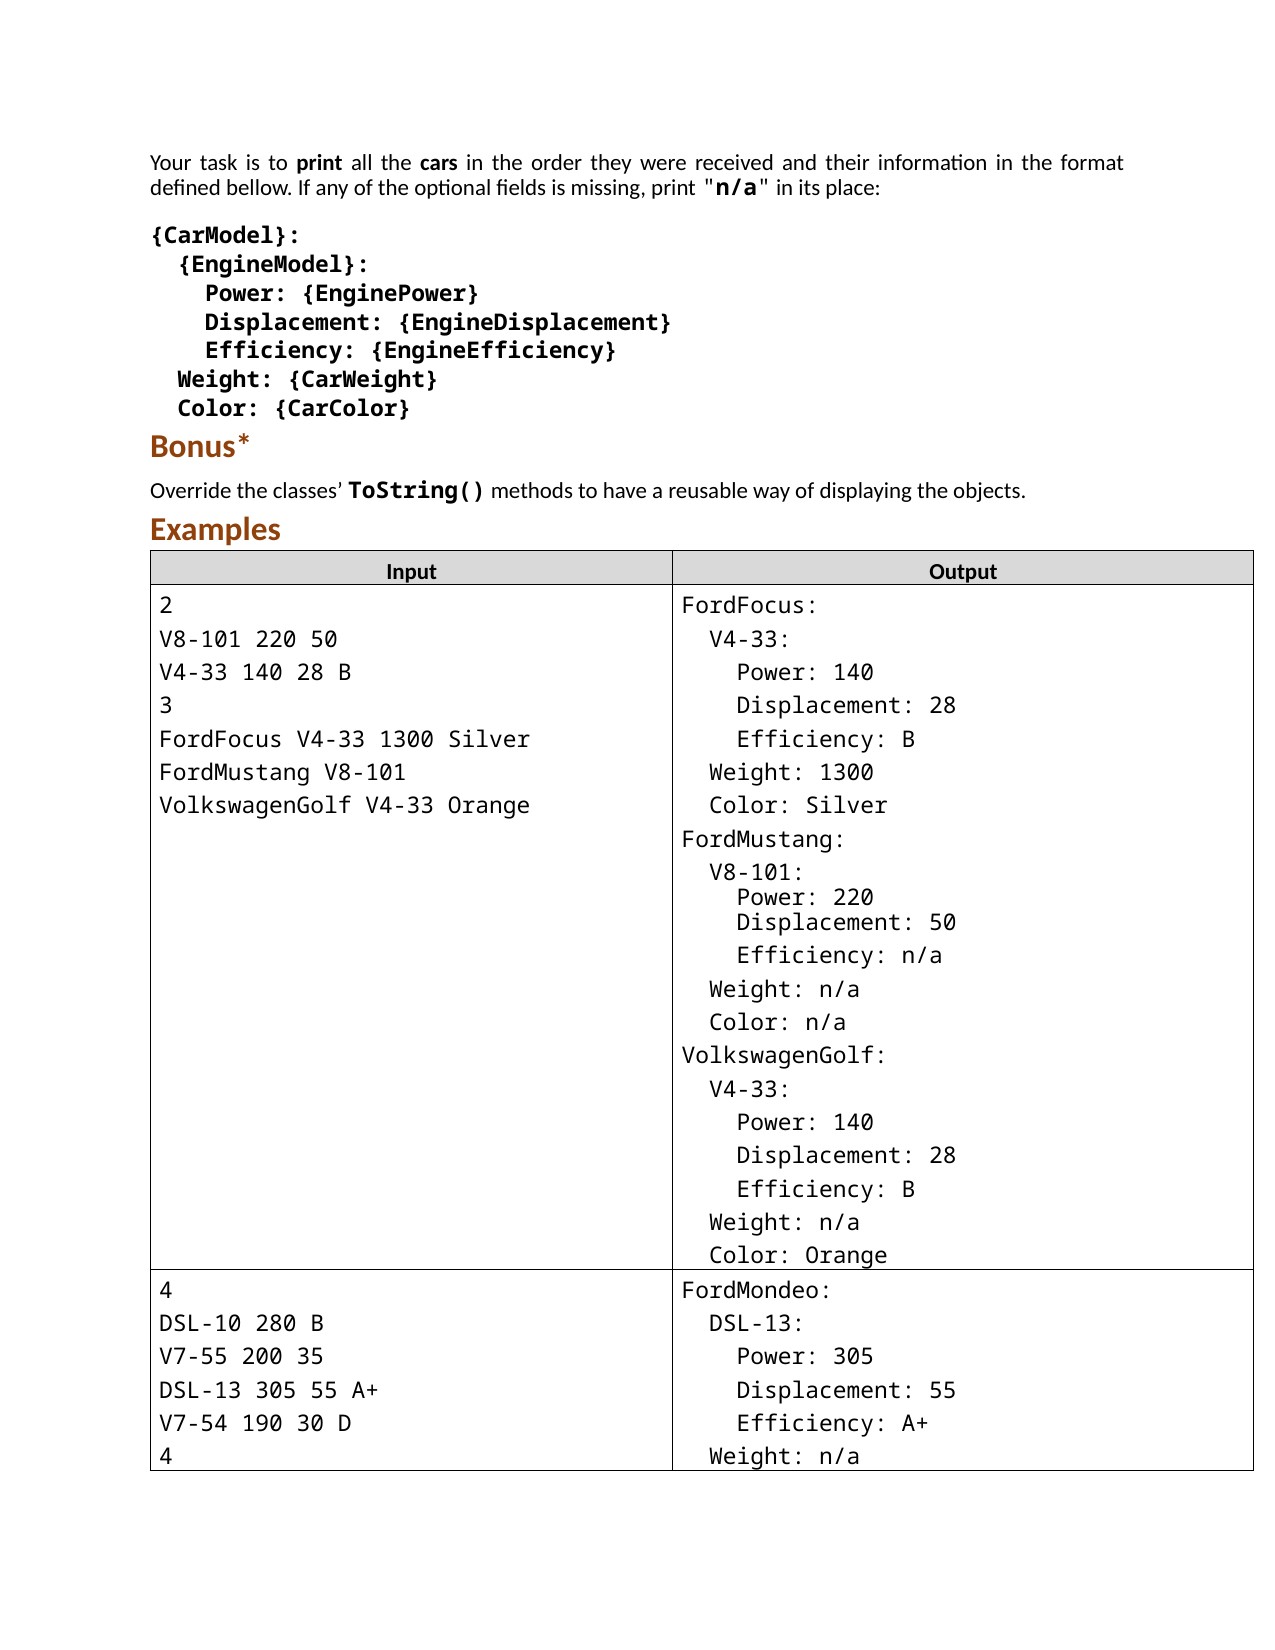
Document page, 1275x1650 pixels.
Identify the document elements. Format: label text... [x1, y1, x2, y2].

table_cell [673, 1270, 1253, 1470]
table_cell FordFocus: V4-33: Power: 140 Displacement: 28 Efficiency: B Weight: 1300 Color: Silver FordMustang: V8-101: Power: 220 Displacement: 50 Efficiency: n/a Weight: n/a Color: n/a VolkswagenGolf: V4-33: Power: 140 Displacement: 28 Efficiency: B Weight: n/a Color: Orange [673, 585, 1253, 1269]
text Override the classes’ ToString() methods to have a reusable way of displaying the objects. [150, 476, 1125, 504]
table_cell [151, 1270, 672, 1470]
table_cell 2 V8-101 220 50 V4-33 140 28 B 3 FordFocus V4-33 1300 Silver FordMustang V8-101 VolkswagenGolf V4-33 Orange [151, 585, 672, 1269]
text {CarModel}: {EngineModel}: Power: {EnginePower} Displacement: {EngineDisplacement} Efficiency: {EngineEfficiency} Weight: {CarWeight} Color: {CarColor} [150, 221, 1125, 422]
table_header Input [151, 551, 672, 584]
table_header Output [673, 551, 1253, 584]
text Your task is to print all the cars in the order they were received and their information in the format defined bellow. If any of the optional fields is missing, print "n/a" in its place: [150, 150, 1125, 200]
text Examples [150, 517, 1125, 546]
text Bonus* [150, 434, 1125, 463]
